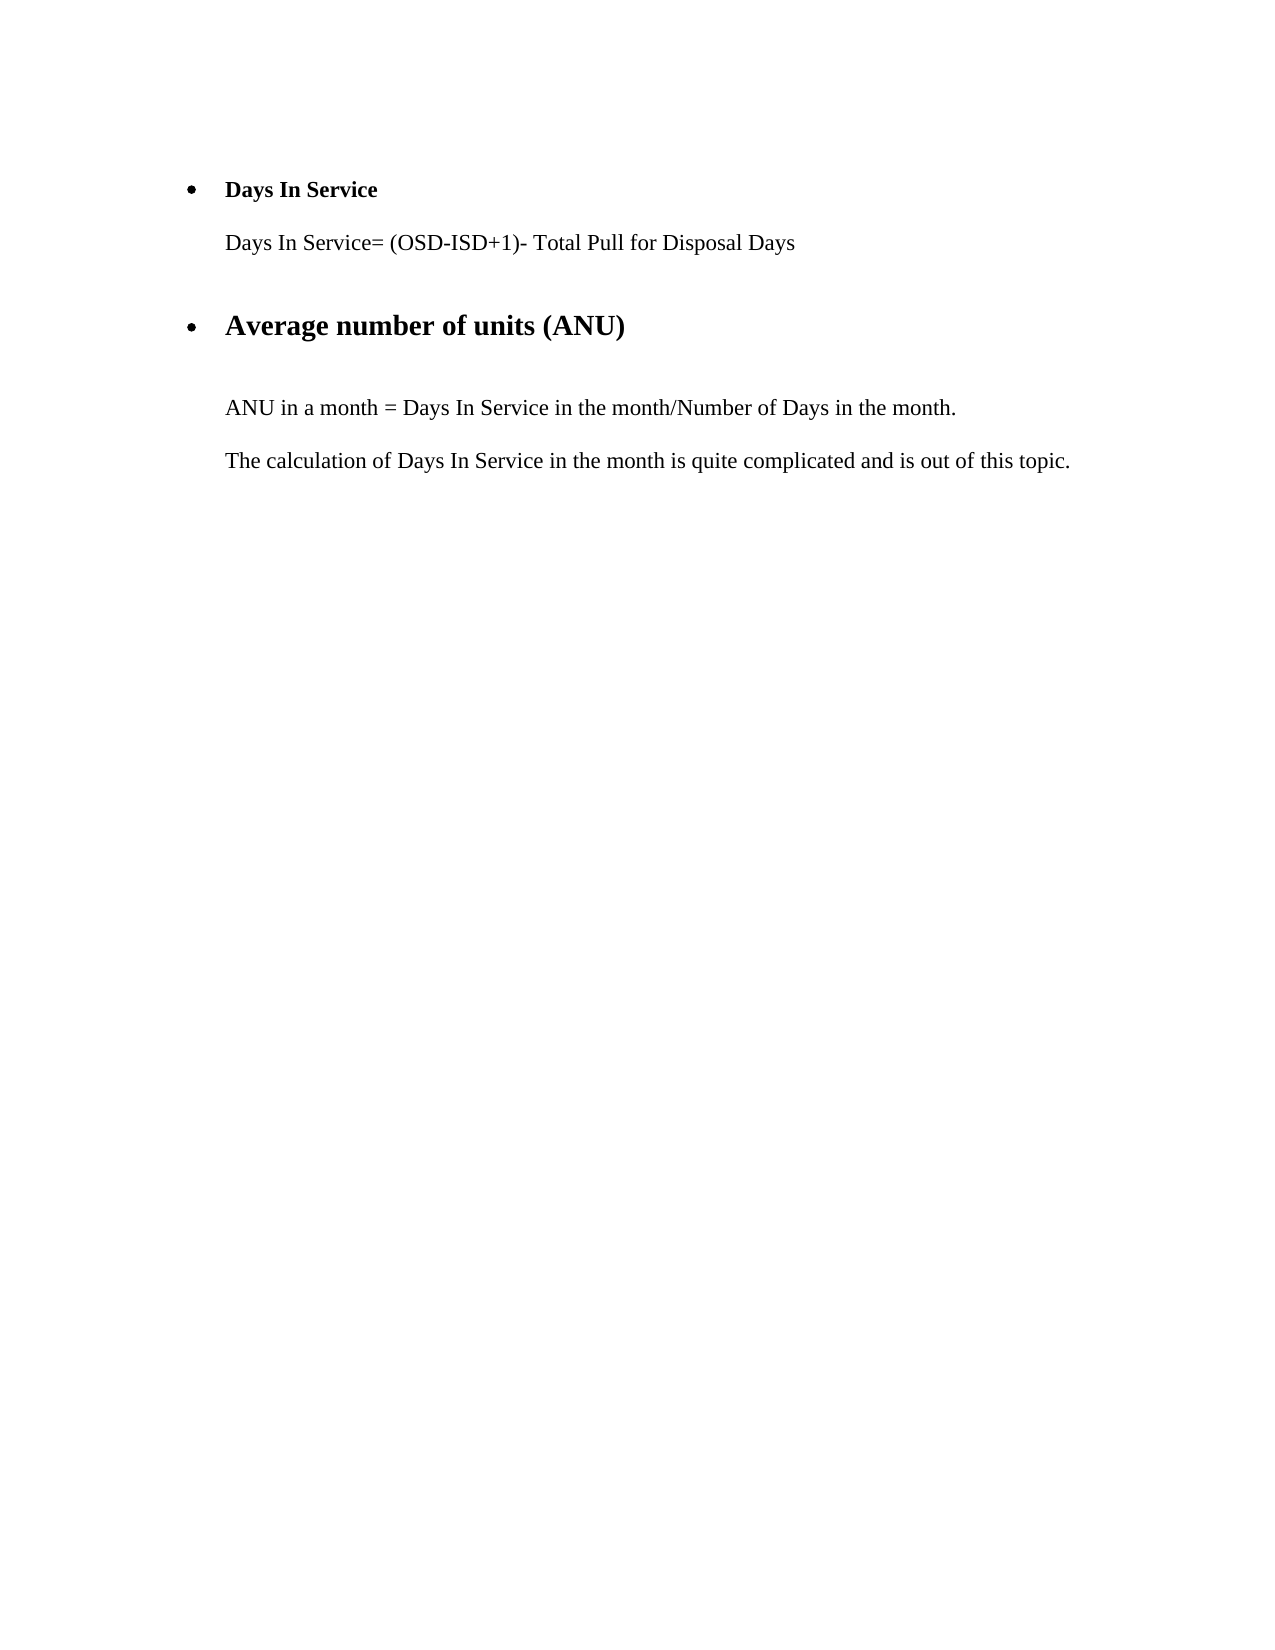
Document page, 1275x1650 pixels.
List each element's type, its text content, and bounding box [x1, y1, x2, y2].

list Days In Service [187, 176, 1125, 203]
list Average number of units (ANU) [187, 308, 1125, 342]
text The calculation of Days In Service in the month is quite complicated and is out of this topic. [225, 447, 1125, 473]
text ANU in a month = Days In Service in the month/Number of Days in the month. [225, 394, 1125, 421]
text Days In Service= (OSD-ISD+1)- Total Pull for Disposal Days [225, 229, 1125, 255]
